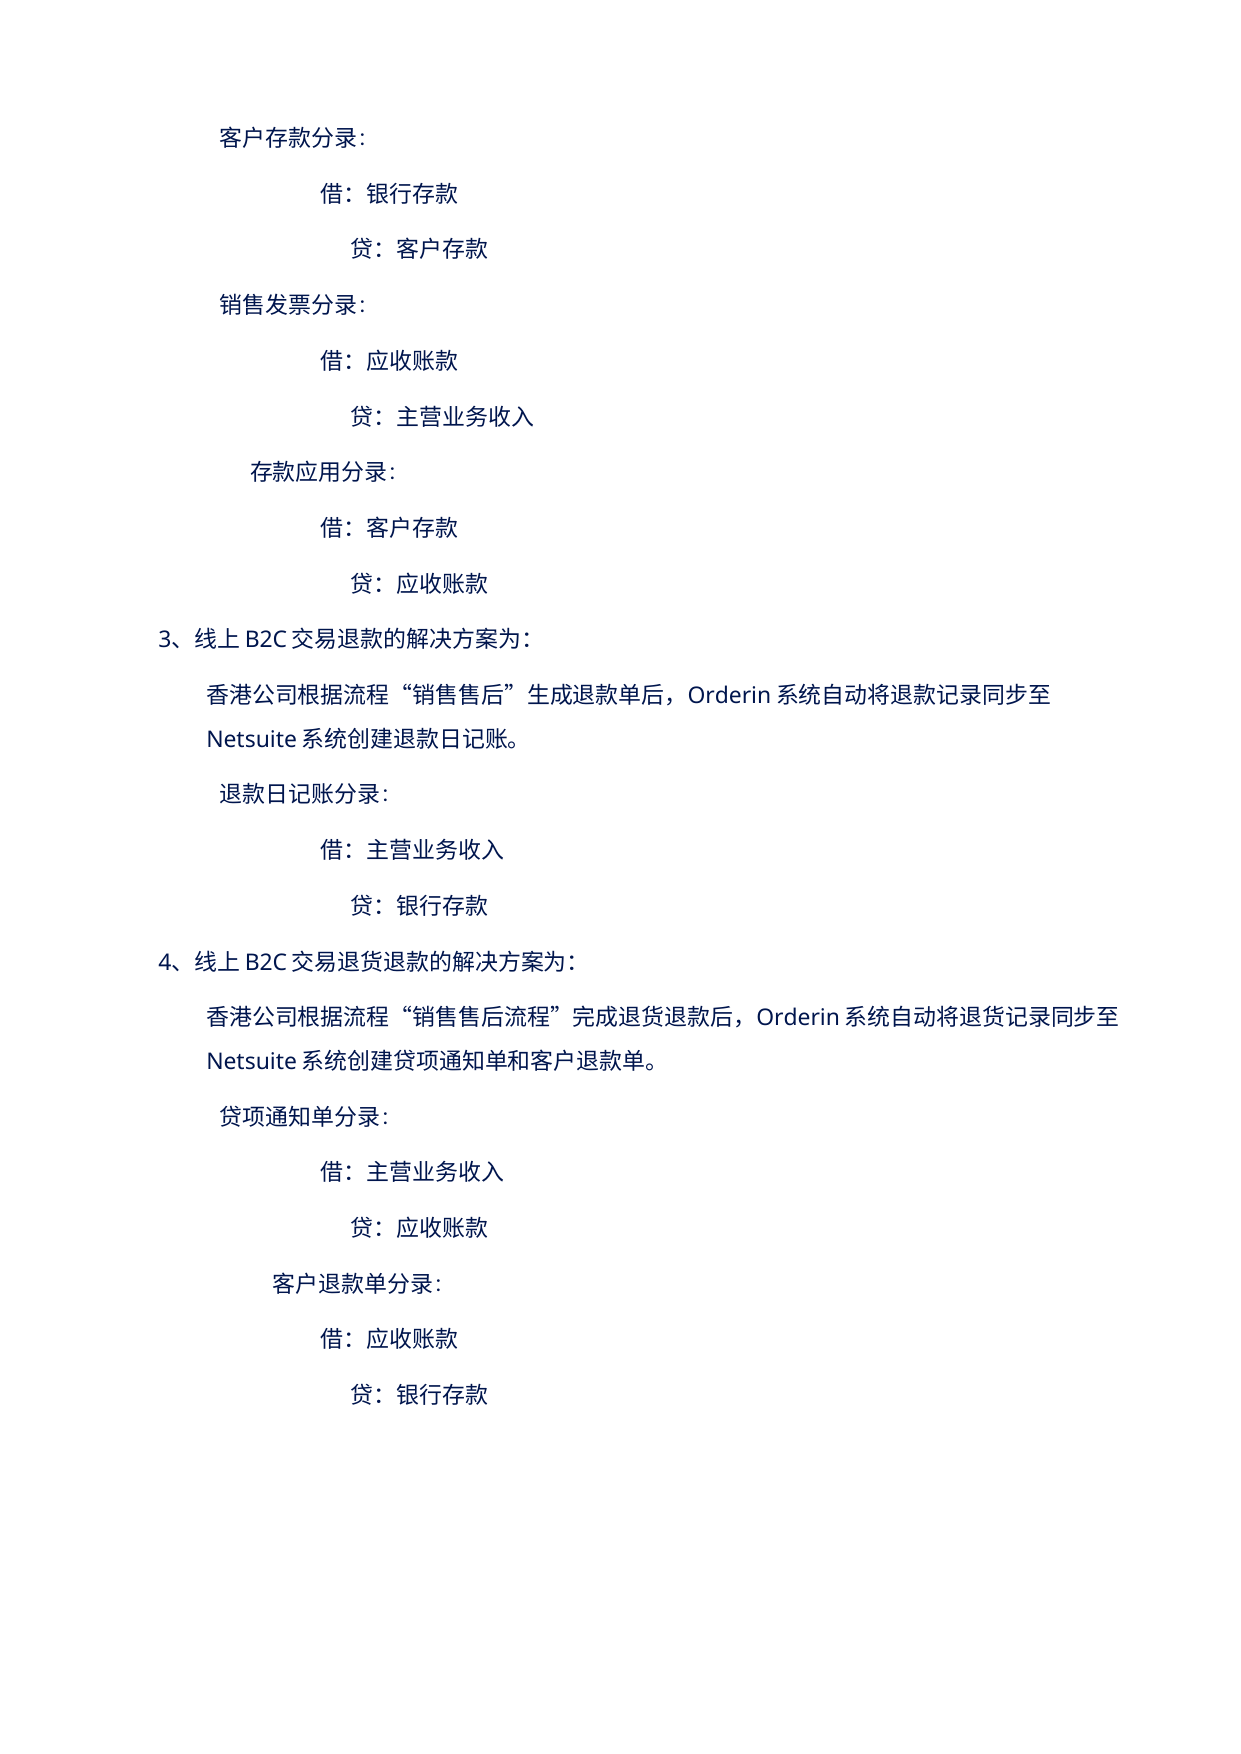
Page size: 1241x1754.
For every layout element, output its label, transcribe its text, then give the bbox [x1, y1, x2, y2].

text 贷：银行存款 [112, 1377, 1128, 1410]
text 借：主营业务收入 [112, 832, 1128, 865]
text 销售发票分录： [112, 287, 1128, 320]
text 香港公司根据流程“销售售后”生成退款单后，Orderin系统自动将退款记录同步至Netsuite系统创建退款日记账。 [206, 677, 1128, 754]
text 退款日记账分录： [112, 776, 1128, 809]
text 4、线上B2C交易退货退款的解决方案为： [112, 943, 1128, 977]
text 贷：应收账款 [112, 1210, 1128, 1243]
text 贷：应收账款 [112, 566, 1128, 599]
text 3、线上B2C交易退款的解决方案为： [112, 621, 1128, 655]
text 贷：银行存款 [112, 888, 1128, 921]
text 借：应收账款 [112, 343, 1128, 376]
text 借：客户存款 [112, 510, 1128, 543]
text 借：应收账款 [112, 1321, 1128, 1354]
text 香港公司根据流程“销售售后流程”完成退货退款后，Orderin系统自动将退货记录同步至Netsuite系统创建贷项通知单和客户退款单。 [206, 999, 1128, 1076]
text 客户存款分录： [112, 120, 1128, 153]
text 贷：主营业务收入 [112, 398, 1128, 432]
text 存款应用分录： [112, 454, 1128, 487]
text 客户退款单分录： [112, 1266, 1128, 1299]
text 借：主营业务收入 [112, 1154, 1128, 1187]
text 贷项通知单分录： [112, 1098, 1128, 1132]
text 借：银行存款 [112, 176, 1128, 209]
text 贷：客户存款 [112, 231, 1128, 264]
